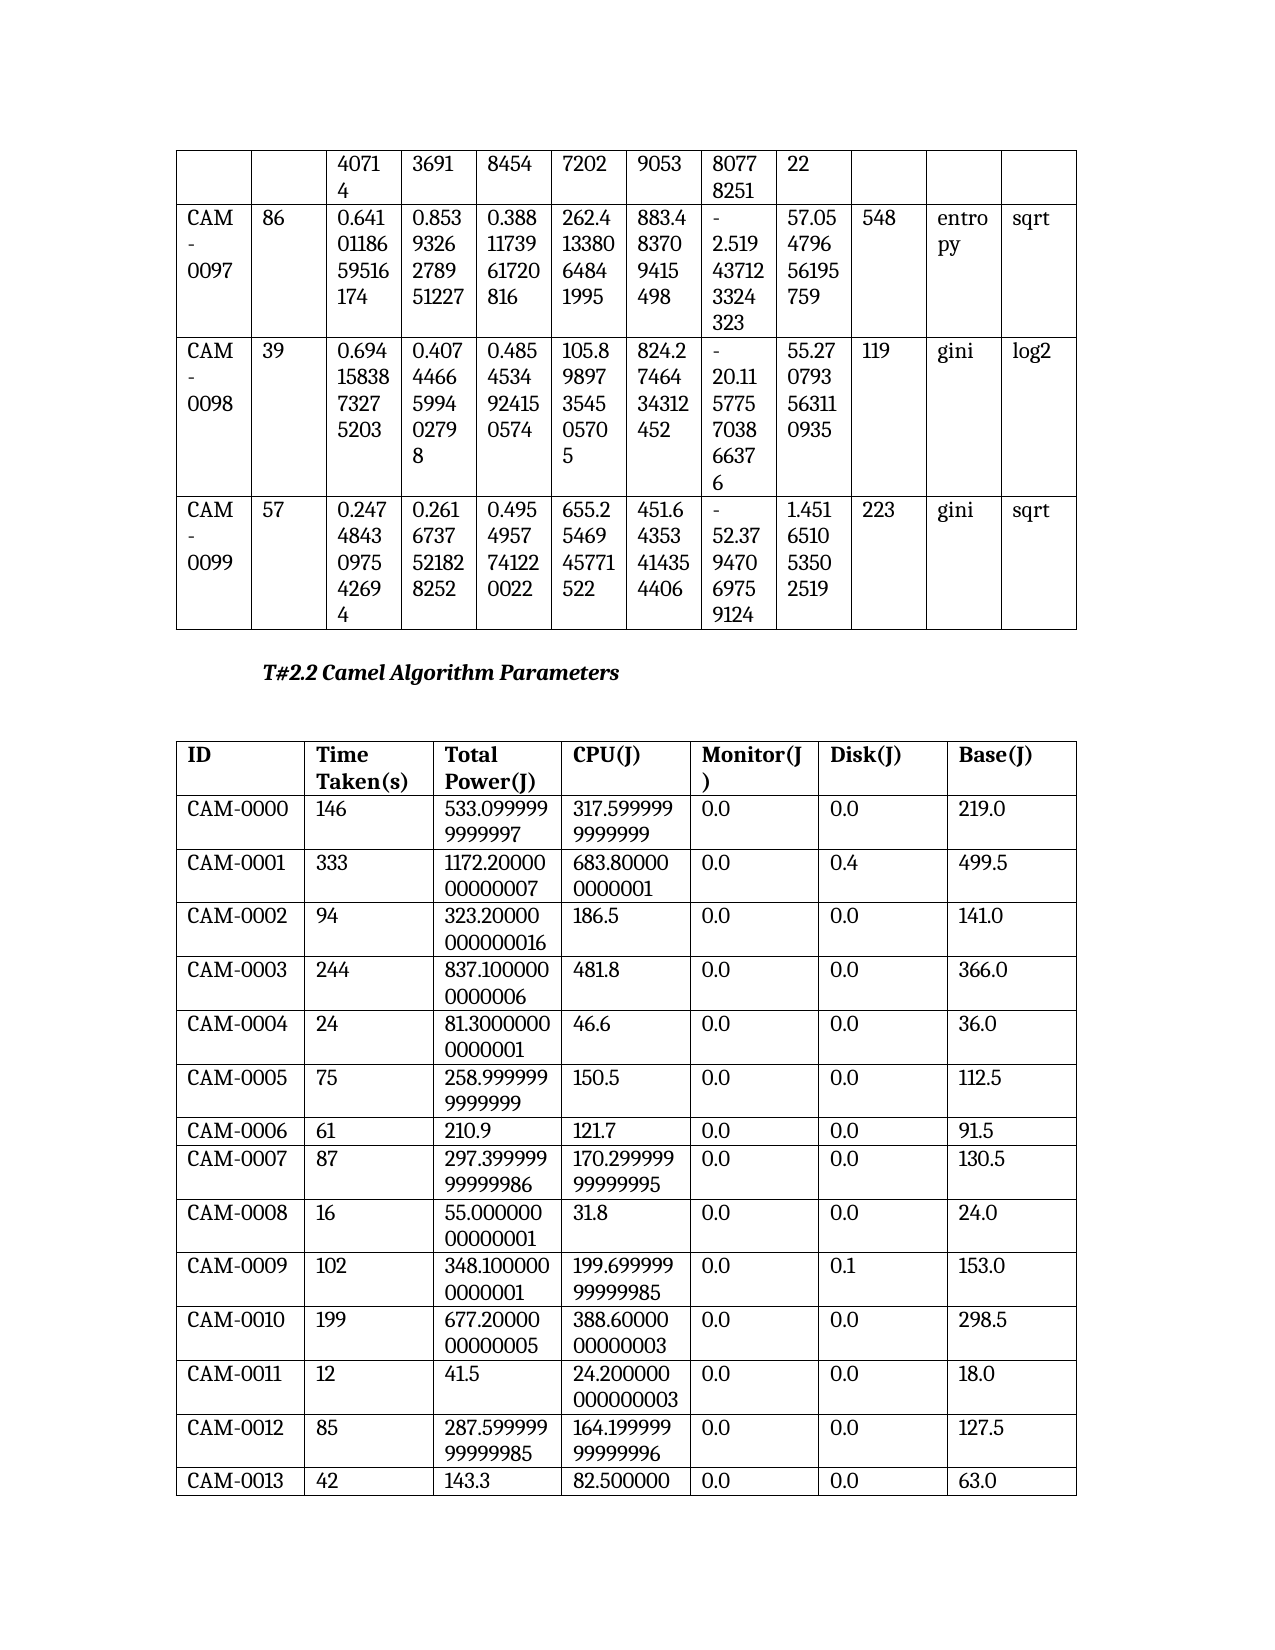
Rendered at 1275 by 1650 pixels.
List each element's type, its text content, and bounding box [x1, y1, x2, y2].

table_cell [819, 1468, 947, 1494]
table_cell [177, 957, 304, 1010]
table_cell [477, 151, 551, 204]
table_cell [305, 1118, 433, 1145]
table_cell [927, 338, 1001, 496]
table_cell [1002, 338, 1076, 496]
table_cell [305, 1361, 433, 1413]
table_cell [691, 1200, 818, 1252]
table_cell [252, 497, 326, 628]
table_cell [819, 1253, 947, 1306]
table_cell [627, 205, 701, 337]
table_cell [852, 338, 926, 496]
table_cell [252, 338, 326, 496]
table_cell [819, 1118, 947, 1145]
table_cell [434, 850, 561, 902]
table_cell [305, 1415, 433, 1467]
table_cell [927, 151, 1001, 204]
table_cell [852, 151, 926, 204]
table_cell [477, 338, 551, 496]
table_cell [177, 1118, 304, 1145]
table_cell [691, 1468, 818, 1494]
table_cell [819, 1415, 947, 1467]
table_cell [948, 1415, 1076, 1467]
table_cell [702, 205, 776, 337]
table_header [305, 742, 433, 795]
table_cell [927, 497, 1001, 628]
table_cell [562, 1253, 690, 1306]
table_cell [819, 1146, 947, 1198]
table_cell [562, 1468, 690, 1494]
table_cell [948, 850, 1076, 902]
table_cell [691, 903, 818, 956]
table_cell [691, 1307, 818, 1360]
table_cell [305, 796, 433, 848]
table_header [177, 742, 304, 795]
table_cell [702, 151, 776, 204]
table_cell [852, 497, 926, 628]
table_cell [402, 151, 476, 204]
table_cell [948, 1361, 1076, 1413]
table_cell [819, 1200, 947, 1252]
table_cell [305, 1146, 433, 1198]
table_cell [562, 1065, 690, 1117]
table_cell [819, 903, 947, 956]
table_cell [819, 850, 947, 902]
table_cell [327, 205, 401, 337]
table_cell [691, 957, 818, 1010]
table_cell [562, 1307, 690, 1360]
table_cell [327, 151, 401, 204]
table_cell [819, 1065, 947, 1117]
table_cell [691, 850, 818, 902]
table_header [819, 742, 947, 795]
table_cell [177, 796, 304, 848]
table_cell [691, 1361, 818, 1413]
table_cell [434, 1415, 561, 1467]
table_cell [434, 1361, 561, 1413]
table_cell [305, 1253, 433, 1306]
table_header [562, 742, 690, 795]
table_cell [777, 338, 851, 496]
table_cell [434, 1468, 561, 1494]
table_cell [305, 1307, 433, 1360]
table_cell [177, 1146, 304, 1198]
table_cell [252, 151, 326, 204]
text T#2.2 Camel Algorithm Parameters [187, 629, 1087, 716]
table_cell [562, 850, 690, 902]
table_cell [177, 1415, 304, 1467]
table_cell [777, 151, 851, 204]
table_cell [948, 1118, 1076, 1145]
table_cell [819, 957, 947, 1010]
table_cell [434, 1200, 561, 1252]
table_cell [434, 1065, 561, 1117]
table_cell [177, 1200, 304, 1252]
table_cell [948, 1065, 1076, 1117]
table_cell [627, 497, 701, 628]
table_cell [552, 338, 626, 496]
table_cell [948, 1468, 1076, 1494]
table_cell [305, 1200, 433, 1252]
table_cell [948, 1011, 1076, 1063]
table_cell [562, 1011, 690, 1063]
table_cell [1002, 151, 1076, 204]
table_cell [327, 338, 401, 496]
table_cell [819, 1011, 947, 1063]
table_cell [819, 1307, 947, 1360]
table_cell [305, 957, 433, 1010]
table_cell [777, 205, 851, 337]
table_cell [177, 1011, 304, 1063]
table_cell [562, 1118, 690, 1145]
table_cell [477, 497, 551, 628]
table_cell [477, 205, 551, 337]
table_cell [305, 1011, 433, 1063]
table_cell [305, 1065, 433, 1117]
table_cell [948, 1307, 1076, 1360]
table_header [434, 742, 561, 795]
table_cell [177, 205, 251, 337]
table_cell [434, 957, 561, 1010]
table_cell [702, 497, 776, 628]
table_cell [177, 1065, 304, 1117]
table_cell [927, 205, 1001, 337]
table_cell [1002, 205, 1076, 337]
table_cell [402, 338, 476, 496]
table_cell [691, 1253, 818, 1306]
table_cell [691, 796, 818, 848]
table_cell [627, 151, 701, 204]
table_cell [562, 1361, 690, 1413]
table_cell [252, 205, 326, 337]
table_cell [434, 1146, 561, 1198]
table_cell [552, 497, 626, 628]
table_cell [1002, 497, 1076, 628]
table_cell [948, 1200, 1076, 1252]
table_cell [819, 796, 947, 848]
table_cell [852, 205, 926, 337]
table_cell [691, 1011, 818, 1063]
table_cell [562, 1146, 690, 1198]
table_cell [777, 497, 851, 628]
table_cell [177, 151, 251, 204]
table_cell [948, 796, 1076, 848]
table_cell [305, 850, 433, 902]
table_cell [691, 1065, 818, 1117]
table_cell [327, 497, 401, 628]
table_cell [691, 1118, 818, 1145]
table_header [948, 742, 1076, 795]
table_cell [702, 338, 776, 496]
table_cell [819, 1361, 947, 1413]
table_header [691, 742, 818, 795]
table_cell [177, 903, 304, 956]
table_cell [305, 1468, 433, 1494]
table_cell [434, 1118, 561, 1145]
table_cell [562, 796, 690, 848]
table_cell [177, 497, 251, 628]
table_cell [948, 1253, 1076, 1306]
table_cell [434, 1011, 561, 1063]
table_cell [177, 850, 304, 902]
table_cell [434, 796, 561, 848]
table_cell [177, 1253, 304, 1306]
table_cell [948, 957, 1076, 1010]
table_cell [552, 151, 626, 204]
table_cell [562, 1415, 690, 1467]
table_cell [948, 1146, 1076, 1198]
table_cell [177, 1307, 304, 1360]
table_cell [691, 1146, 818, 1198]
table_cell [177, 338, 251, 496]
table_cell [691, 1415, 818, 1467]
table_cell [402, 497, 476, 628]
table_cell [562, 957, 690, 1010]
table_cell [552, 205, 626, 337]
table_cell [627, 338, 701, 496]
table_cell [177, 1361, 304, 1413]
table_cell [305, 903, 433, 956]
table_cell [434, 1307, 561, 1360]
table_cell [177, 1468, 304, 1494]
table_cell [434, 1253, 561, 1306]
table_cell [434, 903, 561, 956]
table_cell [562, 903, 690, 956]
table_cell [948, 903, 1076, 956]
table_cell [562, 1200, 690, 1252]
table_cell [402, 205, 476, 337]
